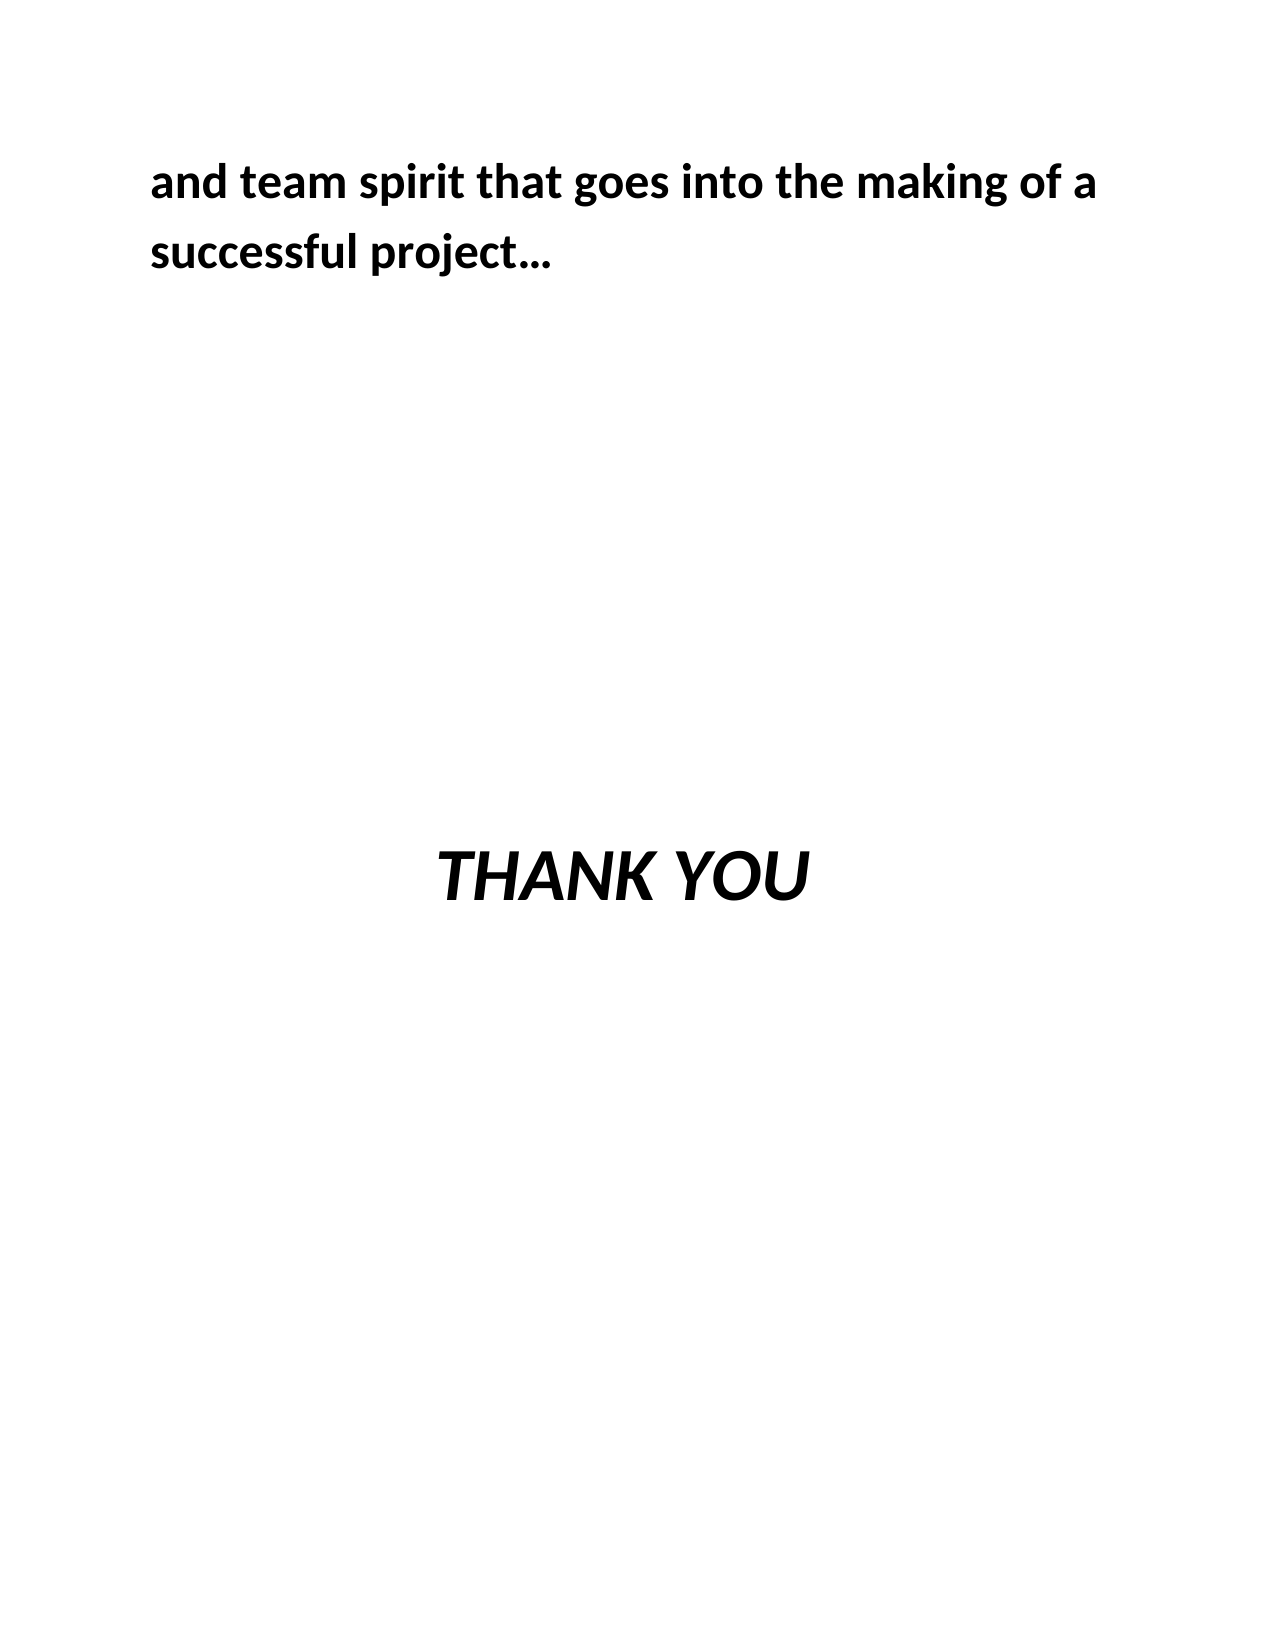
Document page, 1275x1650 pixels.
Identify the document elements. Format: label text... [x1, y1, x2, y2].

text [150, 150, 1125, 281]
text THANK YOU [150, 827, 1125, 919]
